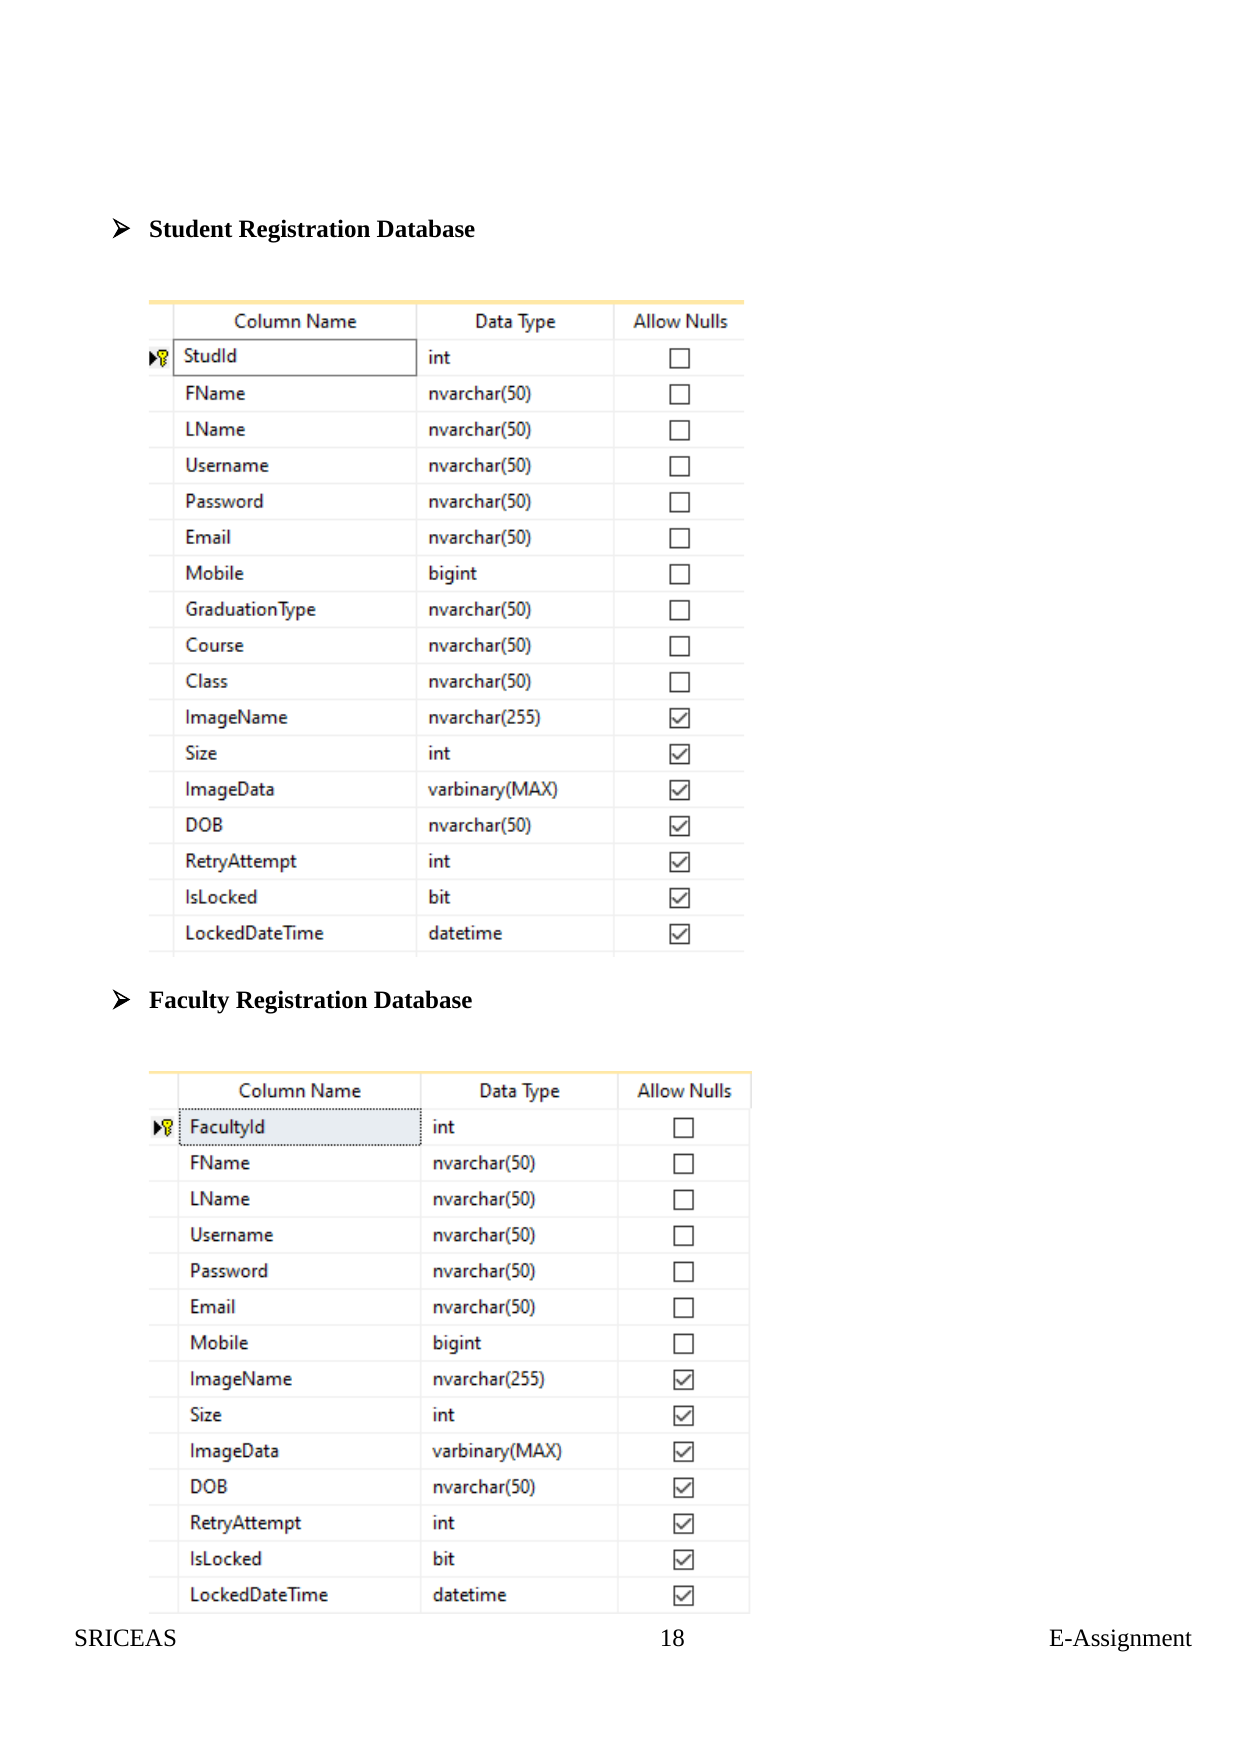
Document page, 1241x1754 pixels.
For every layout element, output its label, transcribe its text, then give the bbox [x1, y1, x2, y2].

list Student Registration Database [111, 214, 1225, 243]
picture [148, 300, 745, 957]
list Faculty Registration Database [111, 985, 1225, 1014]
picture [148, 1071, 752, 1614]
